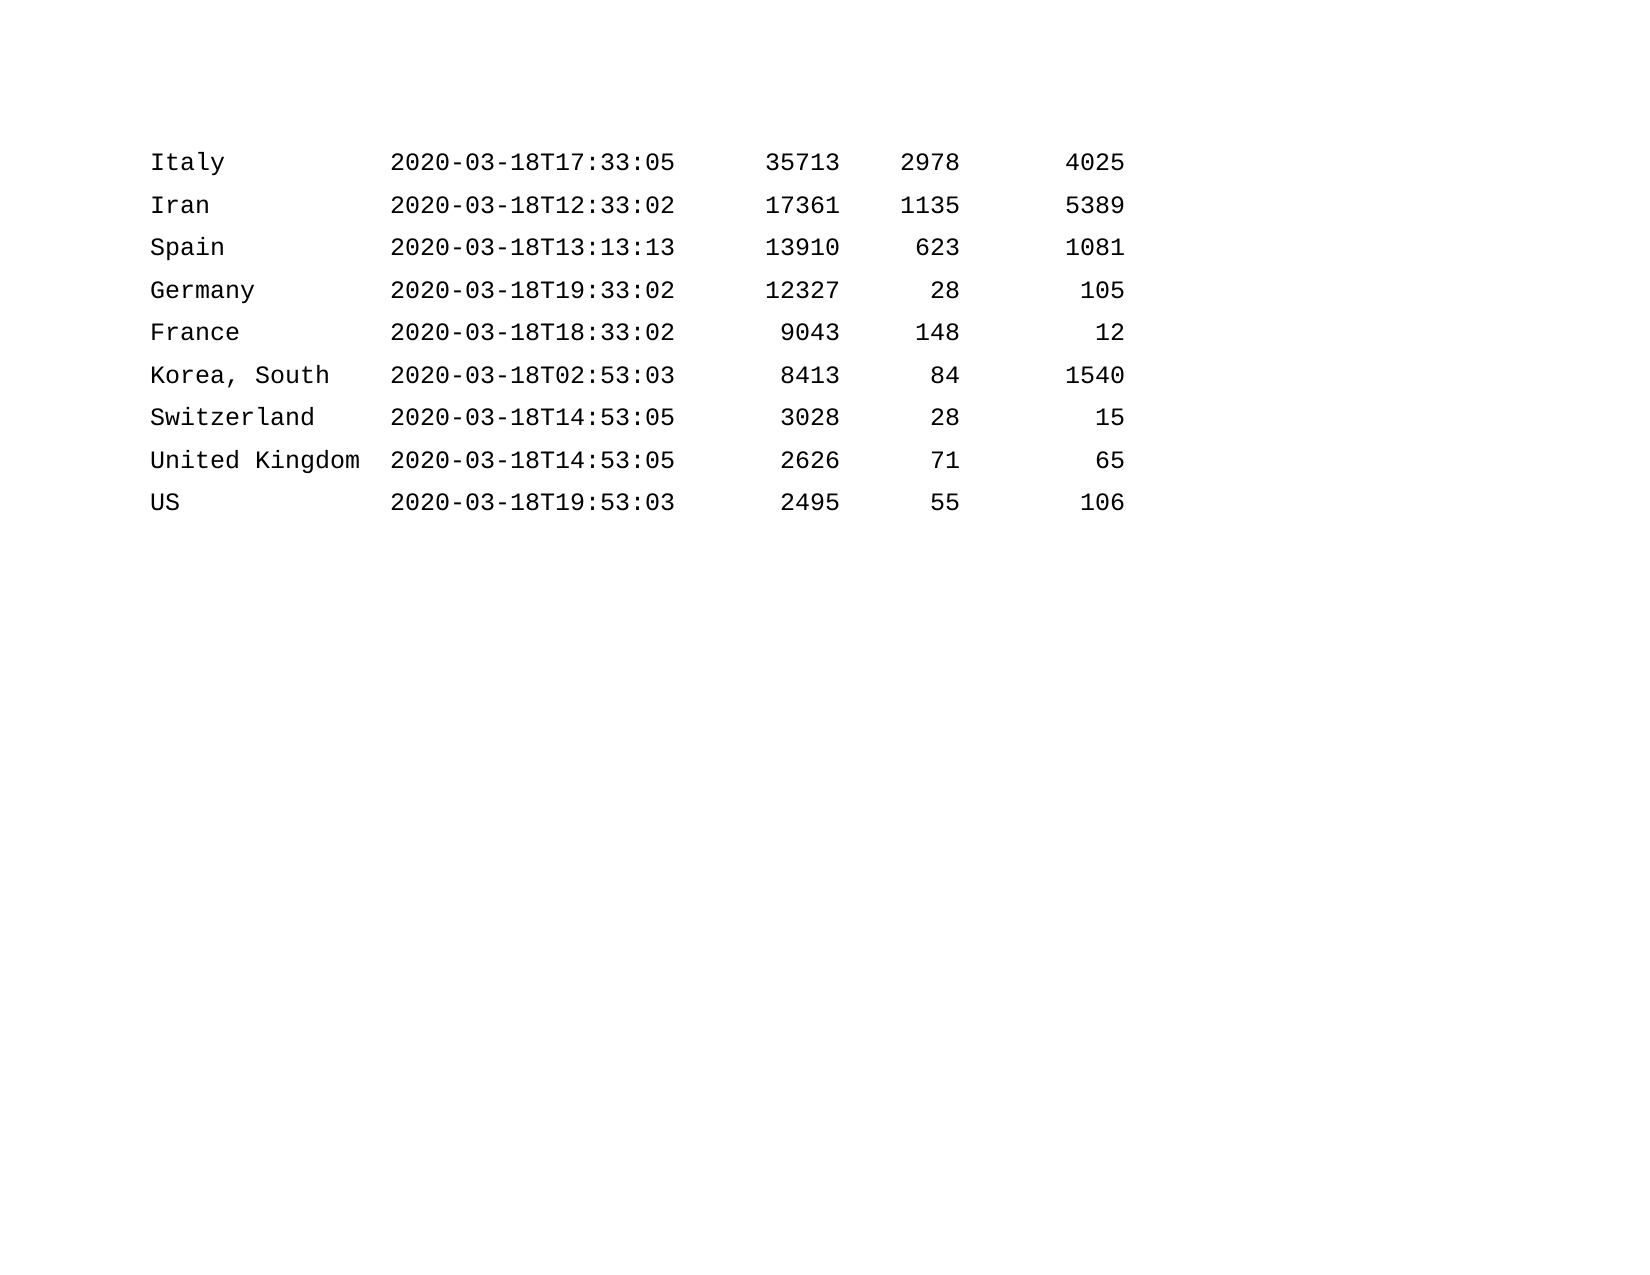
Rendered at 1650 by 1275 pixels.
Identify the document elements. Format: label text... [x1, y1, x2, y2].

text Spain 2020-03-18T13:13:13 13910 623 1081 [150, 235, 1500, 263]
text US 2020-03-18T19:53:03 2495 55 106 [150, 490, 1500, 518]
text Germany 2020-03-18T19:33:02 12327 28 105 [150, 277, 1500, 306]
text Switzerland 2020-03-18T14:53:05 3028 28 15 [150, 405, 1500, 433]
text United Kingdom 2020-03-18T14:53:05 2626 71 65 [150, 447, 1500, 476]
text Italy 2020-03-18T17:33:05 35713 2978 4025 [150, 150, 1500, 178]
text France 2020-03-18T18:33:02 9043 148 12 [150, 320, 1500, 348]
text Korea, South 2020-03-18T02:53:03 8413 84 1540 [150, 362, 1500, 391]
text Iran 2020-03-18T12:33:02 17361 1135 5389 [150, 192, 1500, 221]
